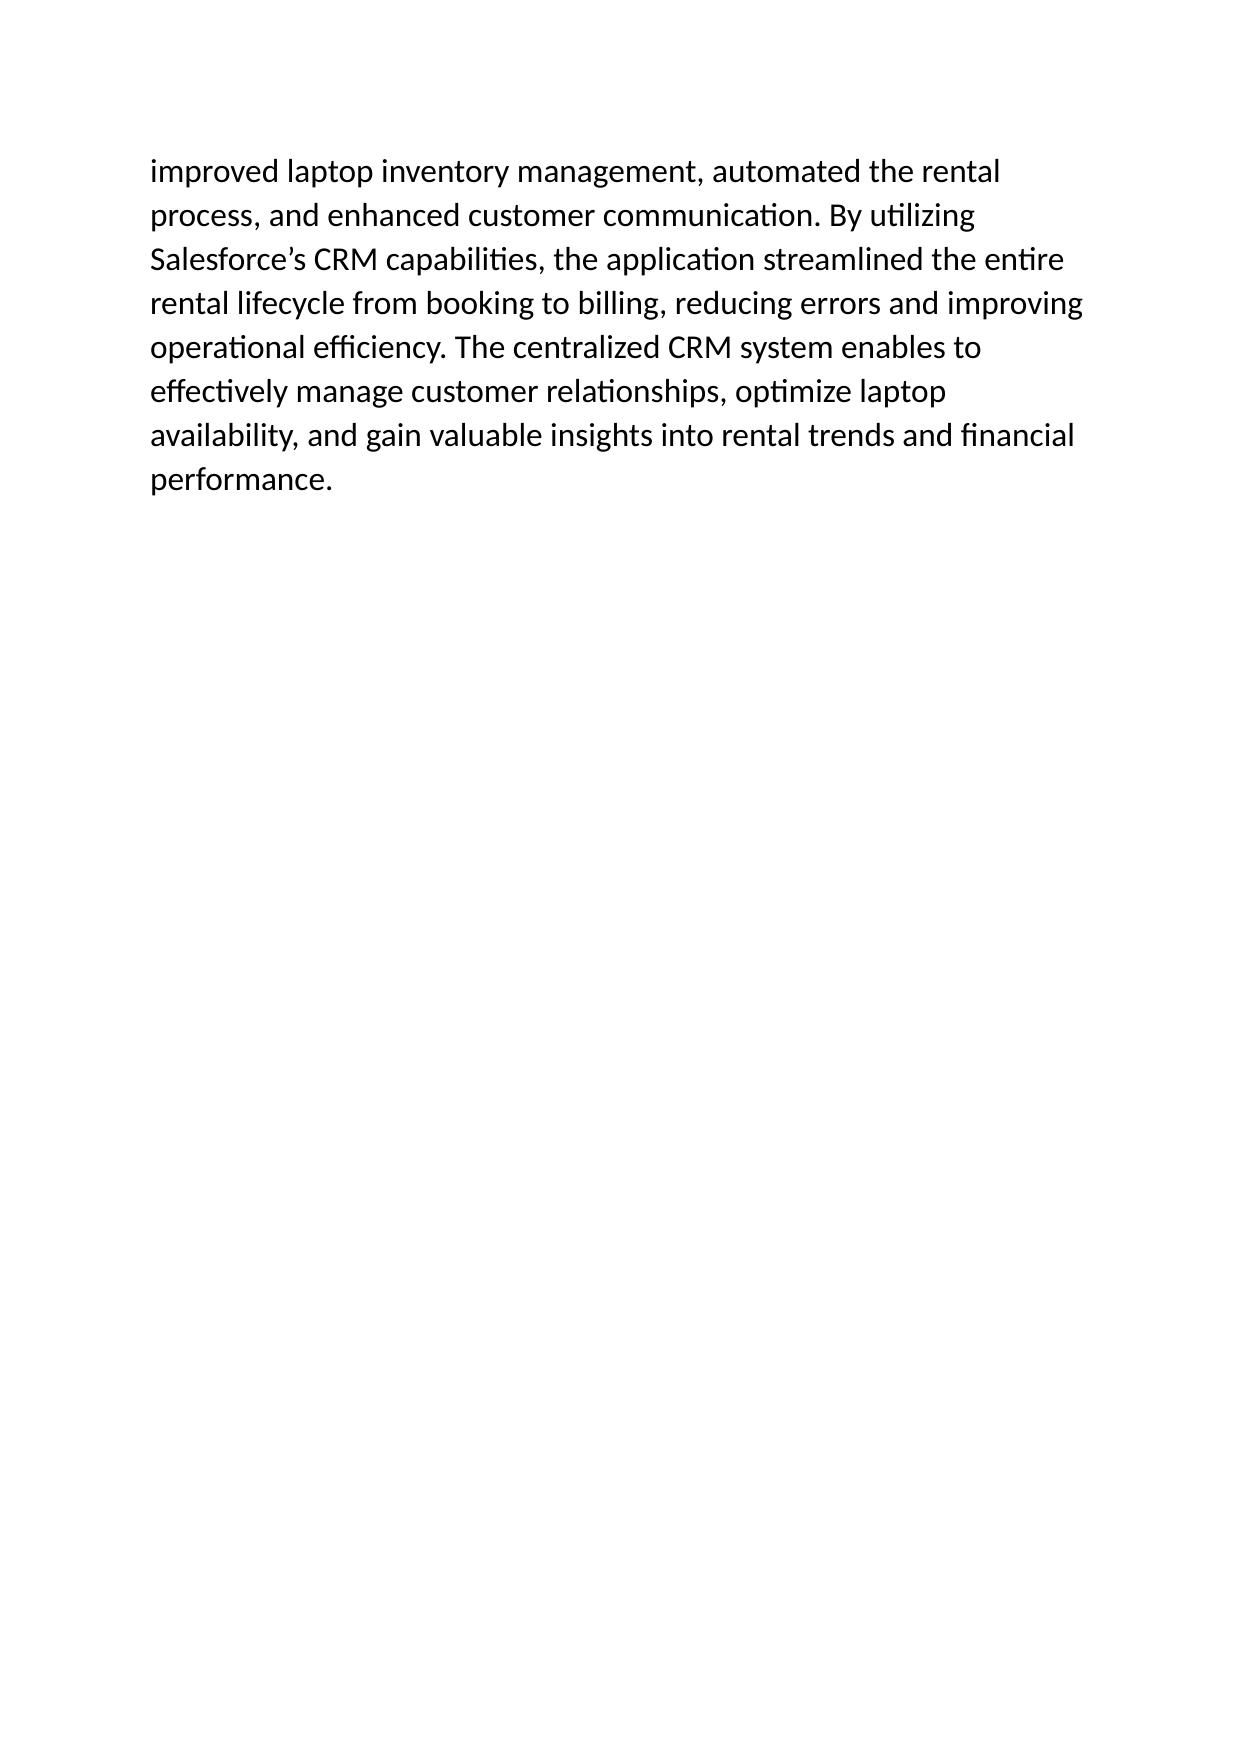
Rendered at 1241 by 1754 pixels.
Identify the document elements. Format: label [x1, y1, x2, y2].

text [150, 150, 1090, 498]
